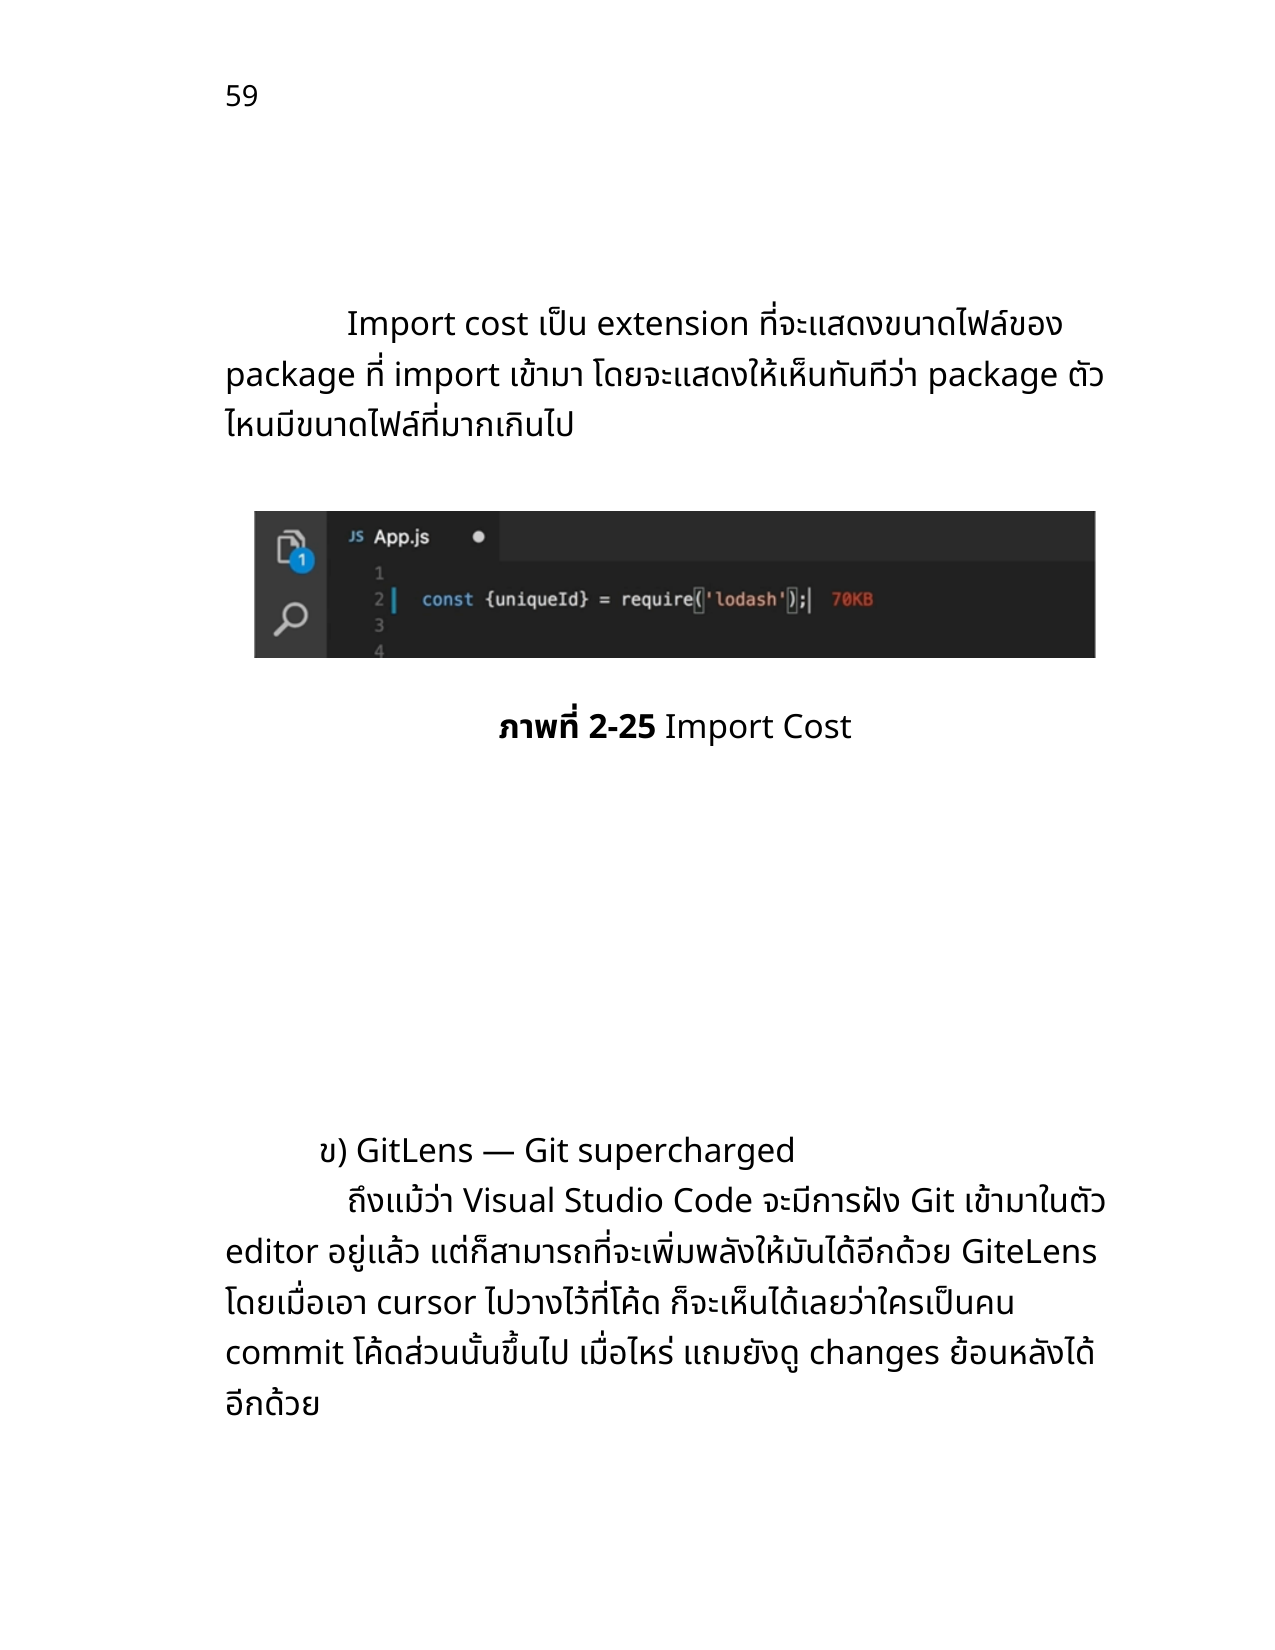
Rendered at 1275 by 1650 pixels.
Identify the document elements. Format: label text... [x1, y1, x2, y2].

text ถึงแม้ว่า Visual Studio Code จะมีการฝัง Git เข้ามาในตัว editor อยู่แล้ว แต่ก็สามารถที่จะเพิ่มพลังให้มันได้อีกด้วย GiteLens โดยเมื่อเอา cursor ไปวางไว้ที่โค้ด ก็จะเห็นได้เลยว่าใครเป็นคน commit โค้ดส่วนนั้นขึ้นไป เมื่อไหร่ แถมยังดู changes ย้อนหลังได้อีกด้วย [225, 1177, 1125, 1430]
picture [253, 511, 1097, 658]
text Import cost เป็น extension ที่จะแสดงขนาดไฟล์ของ package ที่ import เข้ามา โดยจะแสดงให้เห็นทันทีว่า package ตัวไหนมีขนาดไฟล์ที่มากเกินไป [225, 300, 1125, 452]
text ข) GitLens — Git supercharged [225, 1127, 1125, 1177]
text ภาพที่ 2-25 Import Cost [225, 703, 1125, 754]
